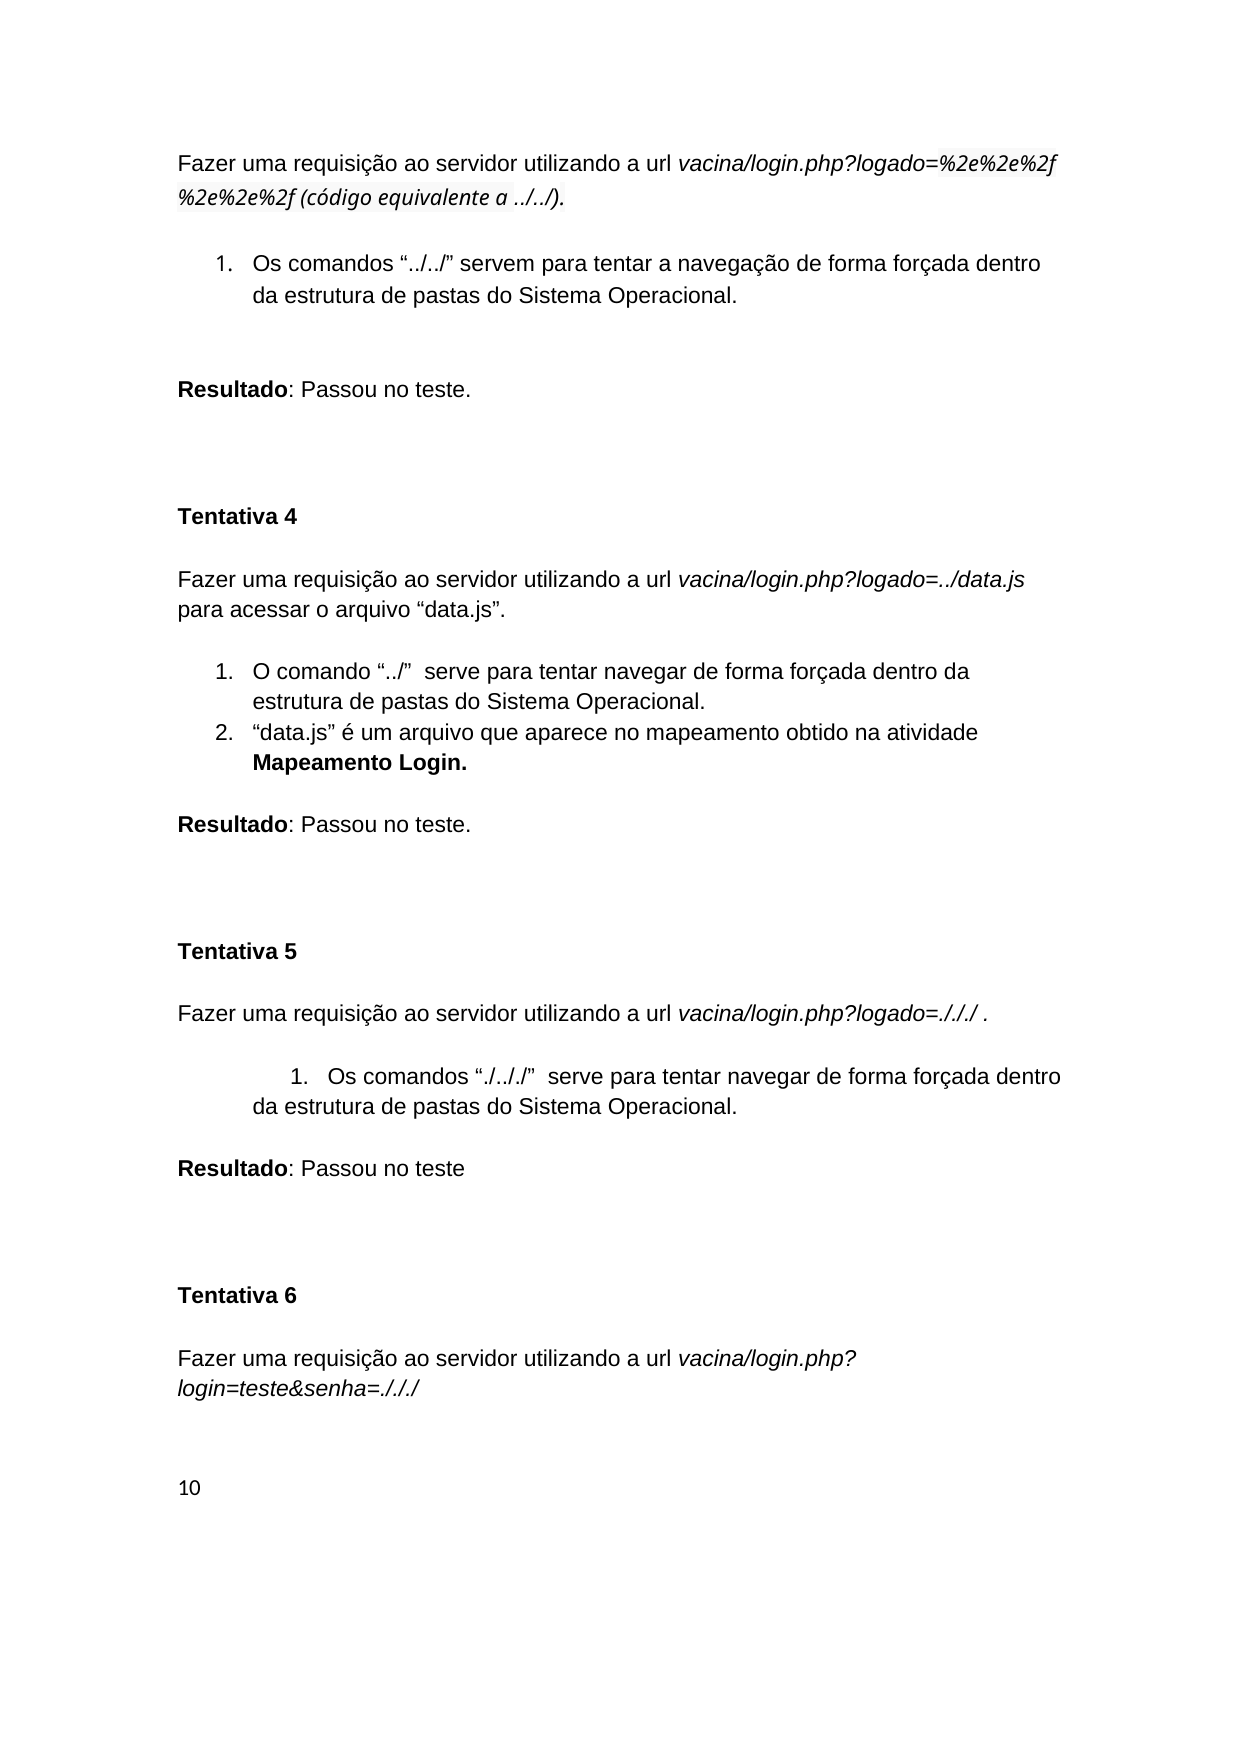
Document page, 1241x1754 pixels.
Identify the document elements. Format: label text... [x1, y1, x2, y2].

text Resultado: Passou no teste. [177, 376, 1063, 403]
text Resultado: Passou no teste [177, 1155, 1063, 1182]
text Fazer uma requisição ao servidor utilizando a url vacina/login.php?login=teste&senha=./././ [177, 1344, 1063, 1401]
list “data.js” é um arquivo que aparece no mapeamento obtido na atividade Mapeamento Login. [215, 718, 1063, 775]
text Fazer uma requisição ao servidor utilizando a url vacina/login.php?logado=%2e%2e%2f%2e%2e%2f (código equivalente a ../../). [177, 148, 1063, 212]
text Resultado: Passou no teste. [177, 811, 1063, 837]
text para acessar o arquivo “data.js”. [177, 596, 1063, 622]
text Fazer uma requisição ao servidor utilizando a url vacina/login.php?logado=../data.js [177, 566, 1063, 592]
list Os comandos “./.././” serve para tentar navegar de forma forçada dentro da estrutura de pastas do Sistema Operacional. [252, 1063, 1063, 1119]
text Tentativa 6 [177, 1282, 1063, 1308]
text Fazer uma requisição ao servidor utilizando a url vacina/login.php?logado=./././ . [177, 1000, 1063, 1027]
text Tentativa 4 [177, 503, 1063, 529]
list Os comandos “../../” servem para tentar a navegação de forma forçada dentro da estrutura de pastas do Sistema Operacional. [215, 248, 1063, 308]
list O comando “../” serve para tentar navegar de forma forçada dentro da estrutura de pastas do Sistema Operacional. [215, 658, 1063, 715]
text Tentativa 5 [177, 938, 1063, 964]
